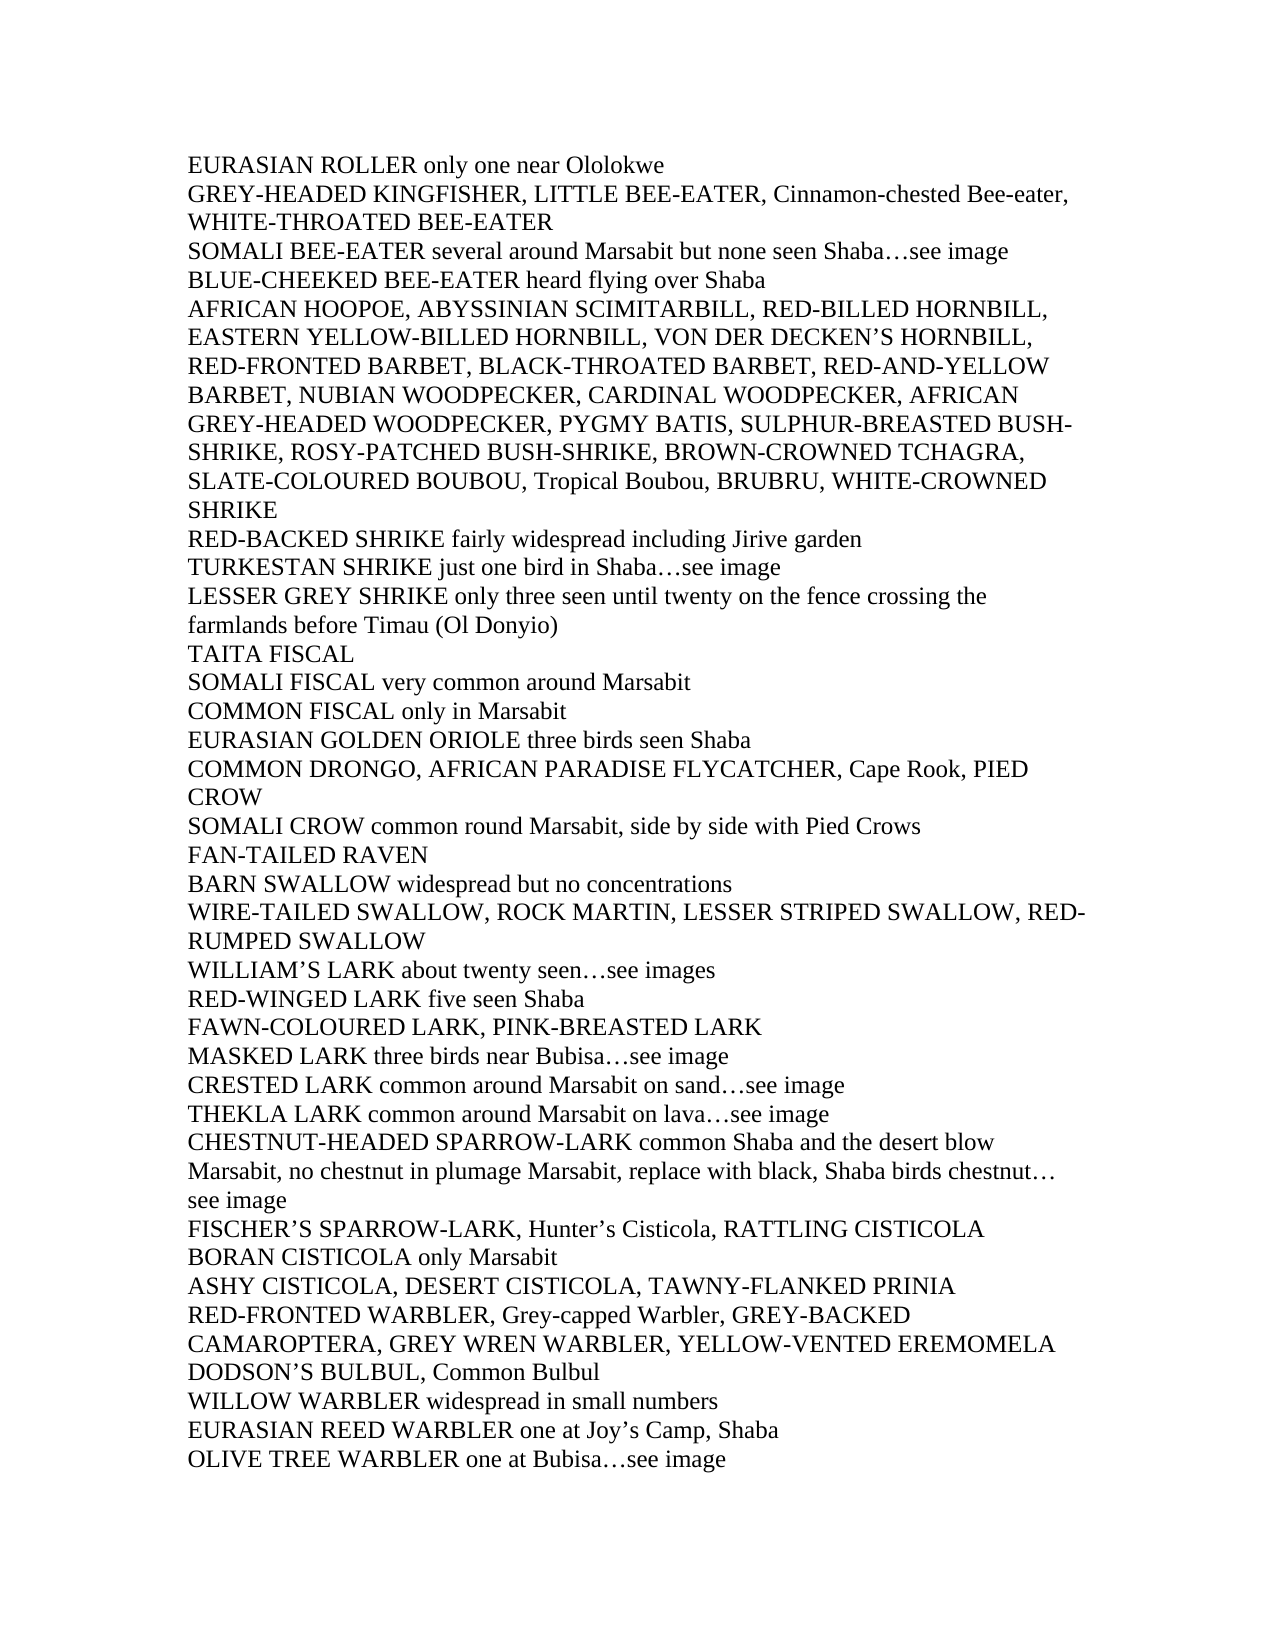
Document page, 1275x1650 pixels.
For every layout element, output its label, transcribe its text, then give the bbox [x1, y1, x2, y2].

text LESSER GREY SHRIKE only three seen until twenty on the fence crossing the farmlands before Timau (Ol Donyio) [187, 581, 1087, 639]
text CHESTNUT-HEADED SPARROW-LARK common Shaba and the desert blow Marsabit, no chestnut in plumage Marsabit, replace with black, Shaba birds chestnut…see image [187, 1127, 1087, 1214]
text WIRE-TAILED SWALLOW, ROCK MARTIN, LESSER STRIPED SWALLOW, RED-RUMPED SWALLOW [187, 897, 1087, 955]
text WILLOW WARBLER widespread in small numbers [187, 1386, 1087, 1415]
text FAN-TAILED RAVEN [187, 840, 1087, 869]
text ASHY CISTICOLA, DESERT CISTICOLA, TAWNY-FLANKED PRINIA [187, 1271, 1087, 1300]
text TAITA FISCAL [187, 639, 1087, 667]
text EURASIAN REED WARBLER one at Joy’s Camp, Shaba [187, 1415, 1087, 1444]
text WILLIAM’S LARK about twenty seen…see images [187, 955, 1087, 984]
text SOMALI FISCAL very common around Marsabit [187, 667, 1087, 696]
text DODSON’S BULBUL, Common Bulbul [187, 1357, 1087, 1386]
text RED-FRONTED WARBLER, Grey-capped Warbler, GREY-BACKED CAMAROPTERA, GREY WREN WARBLER, YELLOW-VENTED EREMOMELA [187, 1300, 1087, 1357]
text COMMON FISCAL only in Marsabit [187, 696, 1087, 725]
text COMMON DRONGO, AFRICAN PARADISE FLYCATCHER, Cape Rook, PIED CROW [187, 754, 1087, 811]
text RED-BACKED SHRIKE fairly widespread including Jirive garden [187, 524, 1087, 552]
text MASKED LARK three birds near Bubisa…see image [187, 1041, 1087, 1070]
text RED-WINGED LARK five seen Shaba [187, 984, 1087, 1012]
text FAWN-COLOURED LARK, PINK-BREASTED LARK [187, 1012, 1087, 1041]
text EURASIAN ROLLER only one near Ololokwe [187, 150, 1087, 179]
text SOMALI CROW common round Marsabit, side by side with Pied Crows [187, 811, 1087, 840]
text BLUE-CHEEKED BEE-EATER heard flying over Shaba [187, 265, 1087, 294]
text THEKLA LARK common around Marsabit on lava…see image [187, 1099, 1087, 1127]
text SOMALI BEE-EATER several around Marsabit but none seen Shaba…see image [187, 236, 1087, 265]
text TURKESTAN SHRIKE just one bird in Shaba…see image [187, 552, 1087, 581]
text EURASIAN GOLDEN ORIOLE three birds seen Shaba [187, 725, 1087, 754]
text GREY-HEADED KINGFISHER, LITTLE BEE-EATER, Cinnamon-chested Bee-eater, WHITE-THROATED BEE-EATER [187, 179, 1087, 236]
text CRESTED LARK common around Marsabit on sand…see image [187, 1070, 1087, 1099]
text OLIVE TREE WARBLER one at Bubisa…see image [187, 1444, 1087, 1472]
text AFRICAN HOOPOE, ABYSSINIAN SCIMITARBILL, RED-BILLED HORNBILL, EASTERN YELLOW-BILLED HORNBILL, VON DER DECKEN’S HORNBILL, RED-FRONTED BARBET, BLACK-THROATED BARBET, RED-AND-YELLOW BARBET, NUBIAN WOODPECKER, CARDINAL WOODPECKER, AFRICAN GREY-HEADED WOODPECKER, PYGMY BATIS, SULPHUR-BREASTED BUSH-SHRIKE, ROSY-PATCHED BUSH-SHRIKE, BROWN-CROWNED TCHAGRA, SLATE-COLOURED BOUBOU, Tropical Boubou, BRUBRU, WHITE-CROWNED SHRIKE [187, 294, 1087, 524]
text BORAN CISTICOLA only Marsabit [187, 1242, 1087, 1271]
text FISCHER’S SPARROW-LARK, Hunter’s Cisticola, RATTLING CISTICOLA [187, 1214, 1087, 1242]
text BARN SWALLOW widespread but no concentrations [187, 869, 1087, 897]
